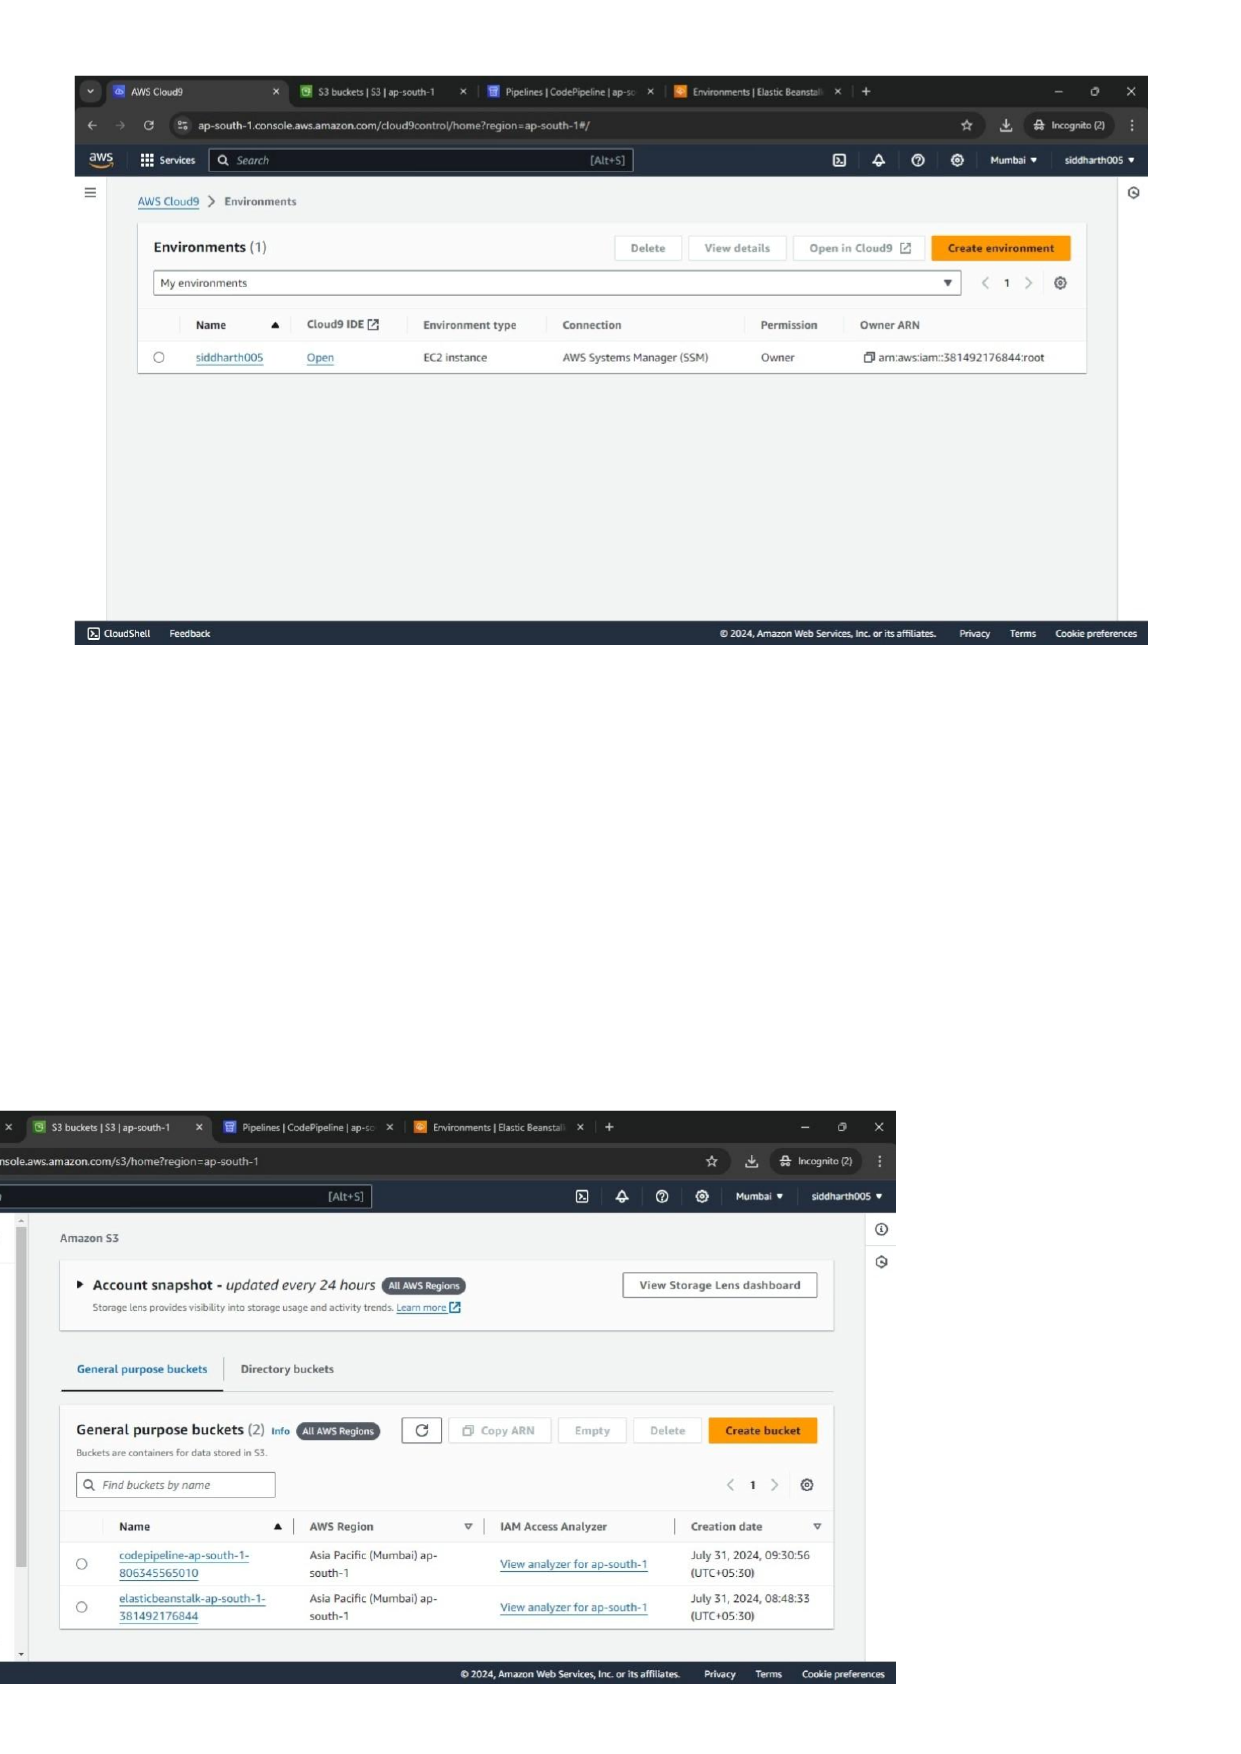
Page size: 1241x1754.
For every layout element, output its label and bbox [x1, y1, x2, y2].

picture [0, 1111, 895, 1684]
picture [76, 76, 1147, 644]
